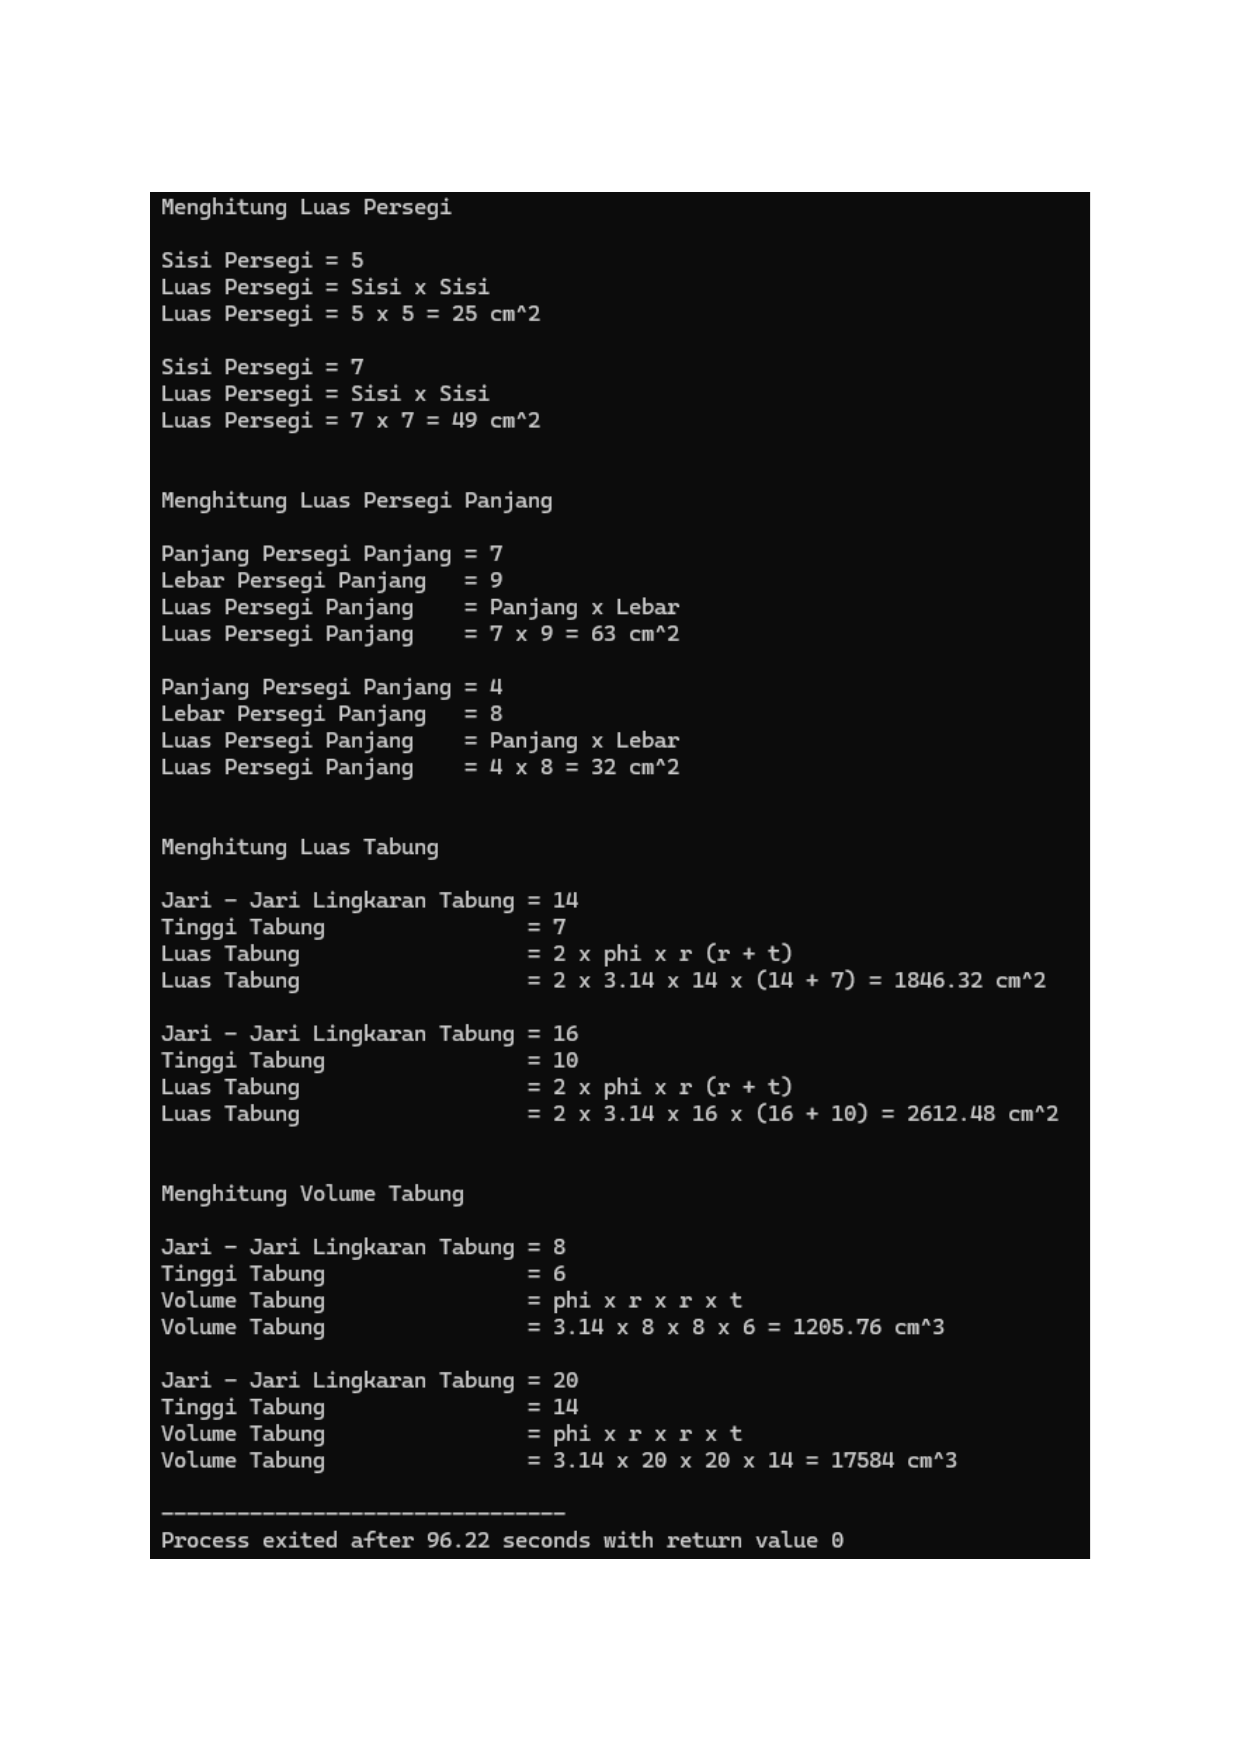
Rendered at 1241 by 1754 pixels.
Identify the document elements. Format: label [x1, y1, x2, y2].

picture [150, 192, 1091, 1559]
